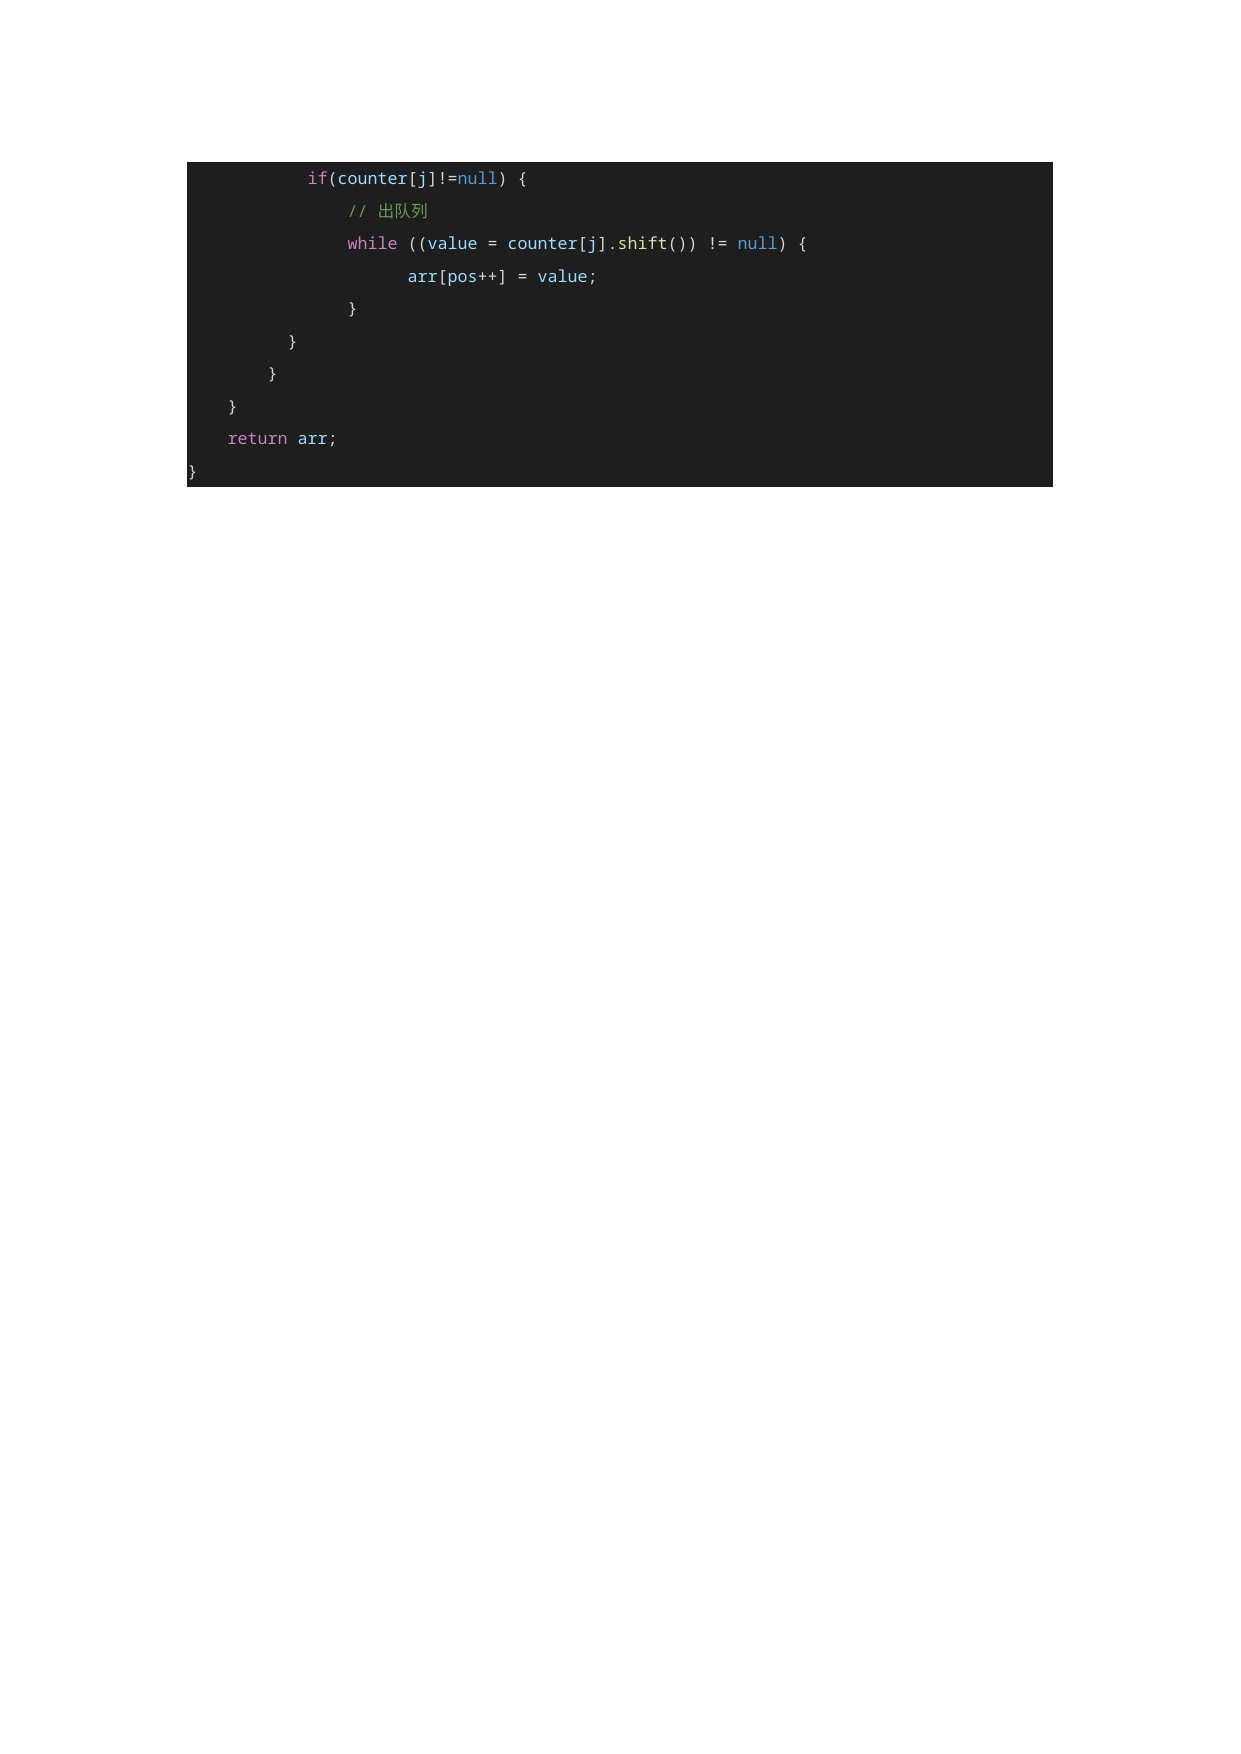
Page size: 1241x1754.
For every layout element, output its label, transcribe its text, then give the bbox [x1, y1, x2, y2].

text } [187, 292, 1053, 324]
text arr[pos++] = value; [187, 259, 1053, 292]
text while ((value = counter[j].shift()) != null) { [187, 227, 1053, 259]
text // 出队列 [187, 194, 1053, 227]
text return arr; [187, 422, 1053, 454]
text } [187, 324, 1053, 357]
text } [187, 389, 1053, 422]
text if(counter[j]!=null) { [187, 162, 1053, 194]
text } [187, 454, 1053, 487]
text } [187, 357, 1053, 389]
